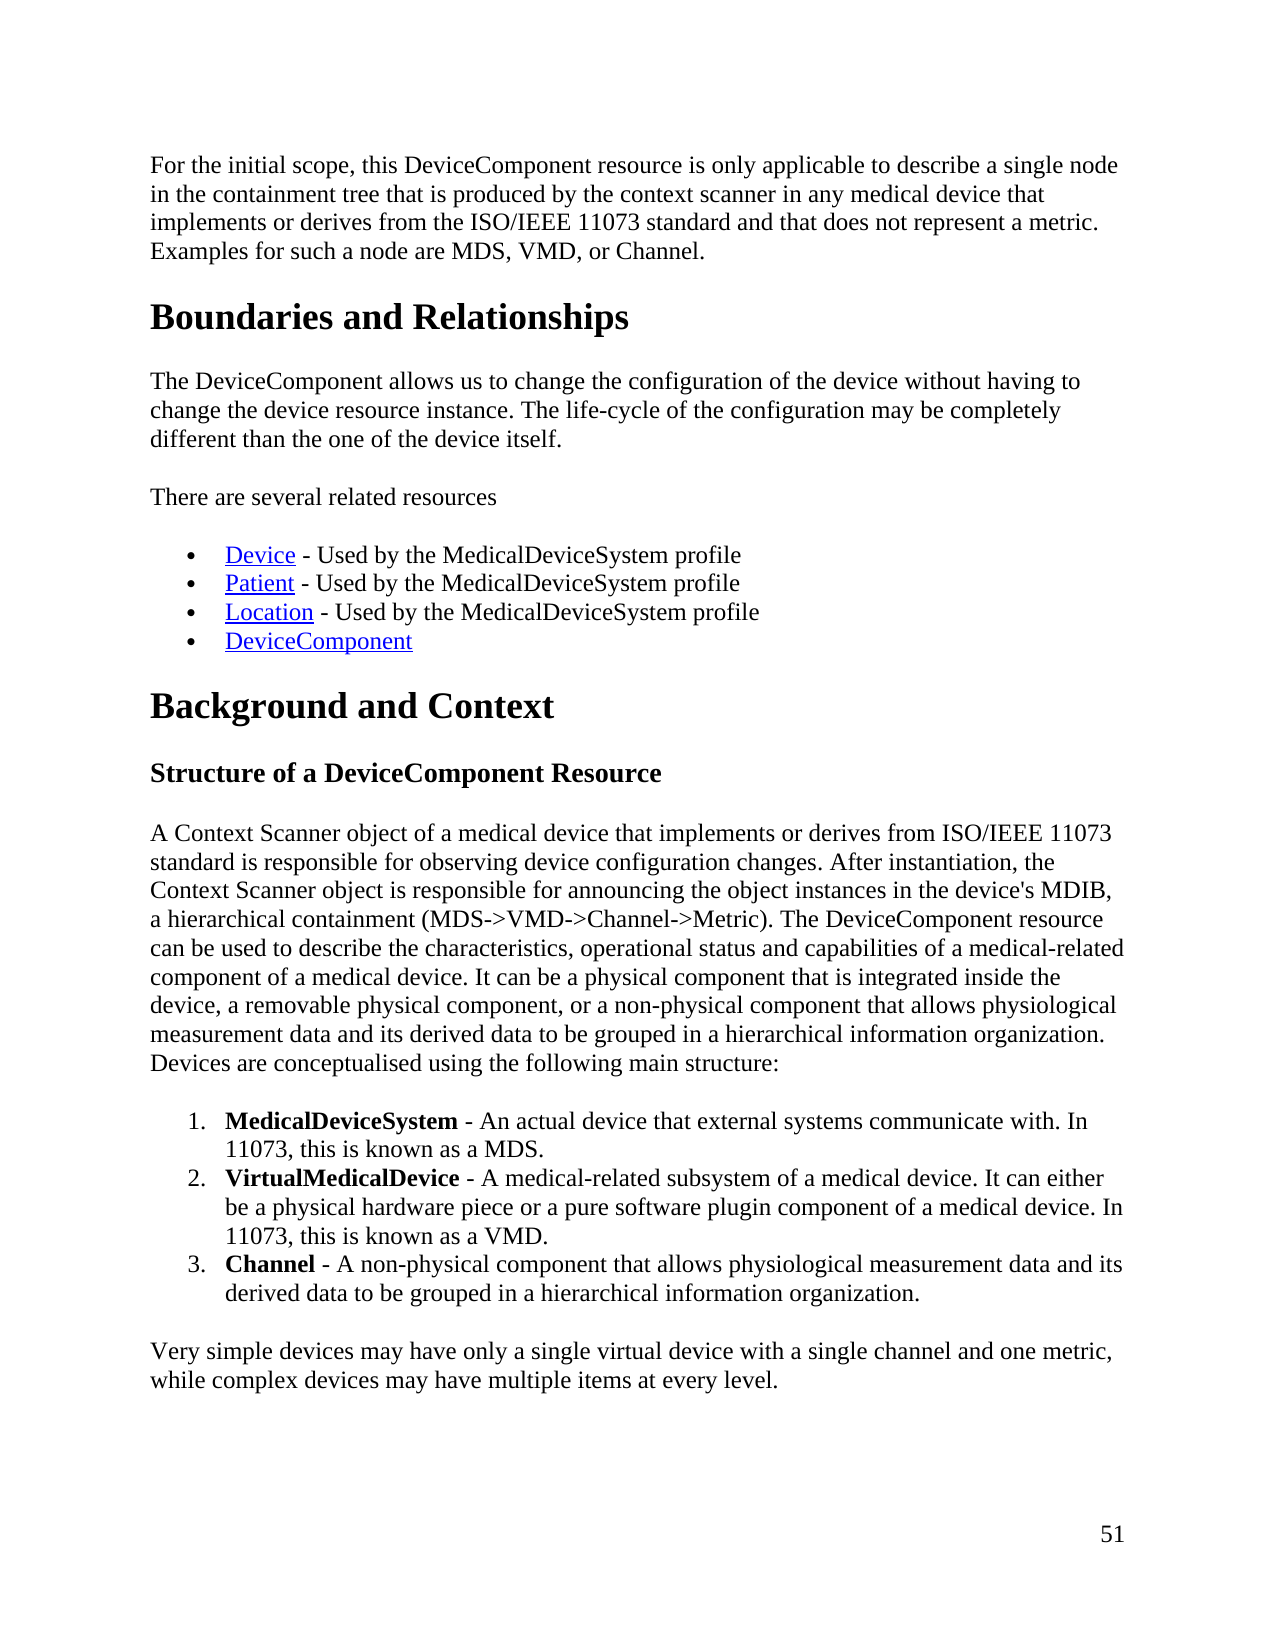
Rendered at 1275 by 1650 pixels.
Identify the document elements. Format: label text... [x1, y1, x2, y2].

text The DeviceComponent allows us to change the configuration of the device without having to change the device resource instance. The life-cycle of the configuration may be completely different than the one of the device itself. [150, 366, 1125, 453]
list Patient - Used by the MedicalDeviceSystem profile [187, 568, 1125, 597]
subtitle Structure of a DeviceComponent Resource [150, 756, 1125, 789]
list Device - Used by the MedicalDeviceSystem profile [187, 540, 1125, 568]
list Location - Used by the MedicalDeviceSystem profile [187, 597, 1125, 626]
list DeviceComponent [187, 626, 1125, 655]
text For the initial scope, this DeviceComponent resource is only applicable to describe a single node in the containment tree that is produced by the context scanner in any medical device that implements or derives from the ISO/IEEE 11073 standard and that does not represent a metric. Examples for such a node are MDS, VMD, or Channel. [150, 150, 1125, 265]
subtitle Boundaries and Relationships [150, 294, 1125, 337]
list VirtualMedicalDevice - A medical-related subsystem of a medical device. It can either be a physical hardware piece or a pure software plugin component of a medical device. In 11073, this is known as a VMD. [187, 1163, 1125, 1249]
list Channel - A non-physical component that allows physiological measurement data and its derived data to be grouped in a hierarchical information organization. [187, 1249, 1125, 1307]
text A Context Scanner object of a medical device that implements or derives from ISO/IEEE 11073 standard is responsible for observing device configuration changes. After instantiation, the Context Scanner object is responsible for announcing the object instances in the device's MDIB, a hierarchical containment (MDS->VMD->Channel->Metric). The DeviceComponent resource can be used to describe the characteristics, operational status and capabilities of a medical-related component of a medical device. It can be a physical component that is integrated inside the device, a removable physical component, or a non-physical component that allows physiological measurement data and its derived data to be grouped in a hierarchical information organization. Devices are conceptualised using the following main structure: [150, 818, 1125, 1077]
text Very simple devices may have only a single virtual device with a single channel and one metric, while complex devices may have multiple items at every level. [150, 1336, 1125, 1394]
subtitle Background and Context [150, 684, 1125, 727]
text There are several related resources [150, 482, 1125, 511]
list MedicalDeviceSystem - An actual device that external systems communicate with. In 11073, this is known as a MDS. [187, 1106, 1125, 1163]
